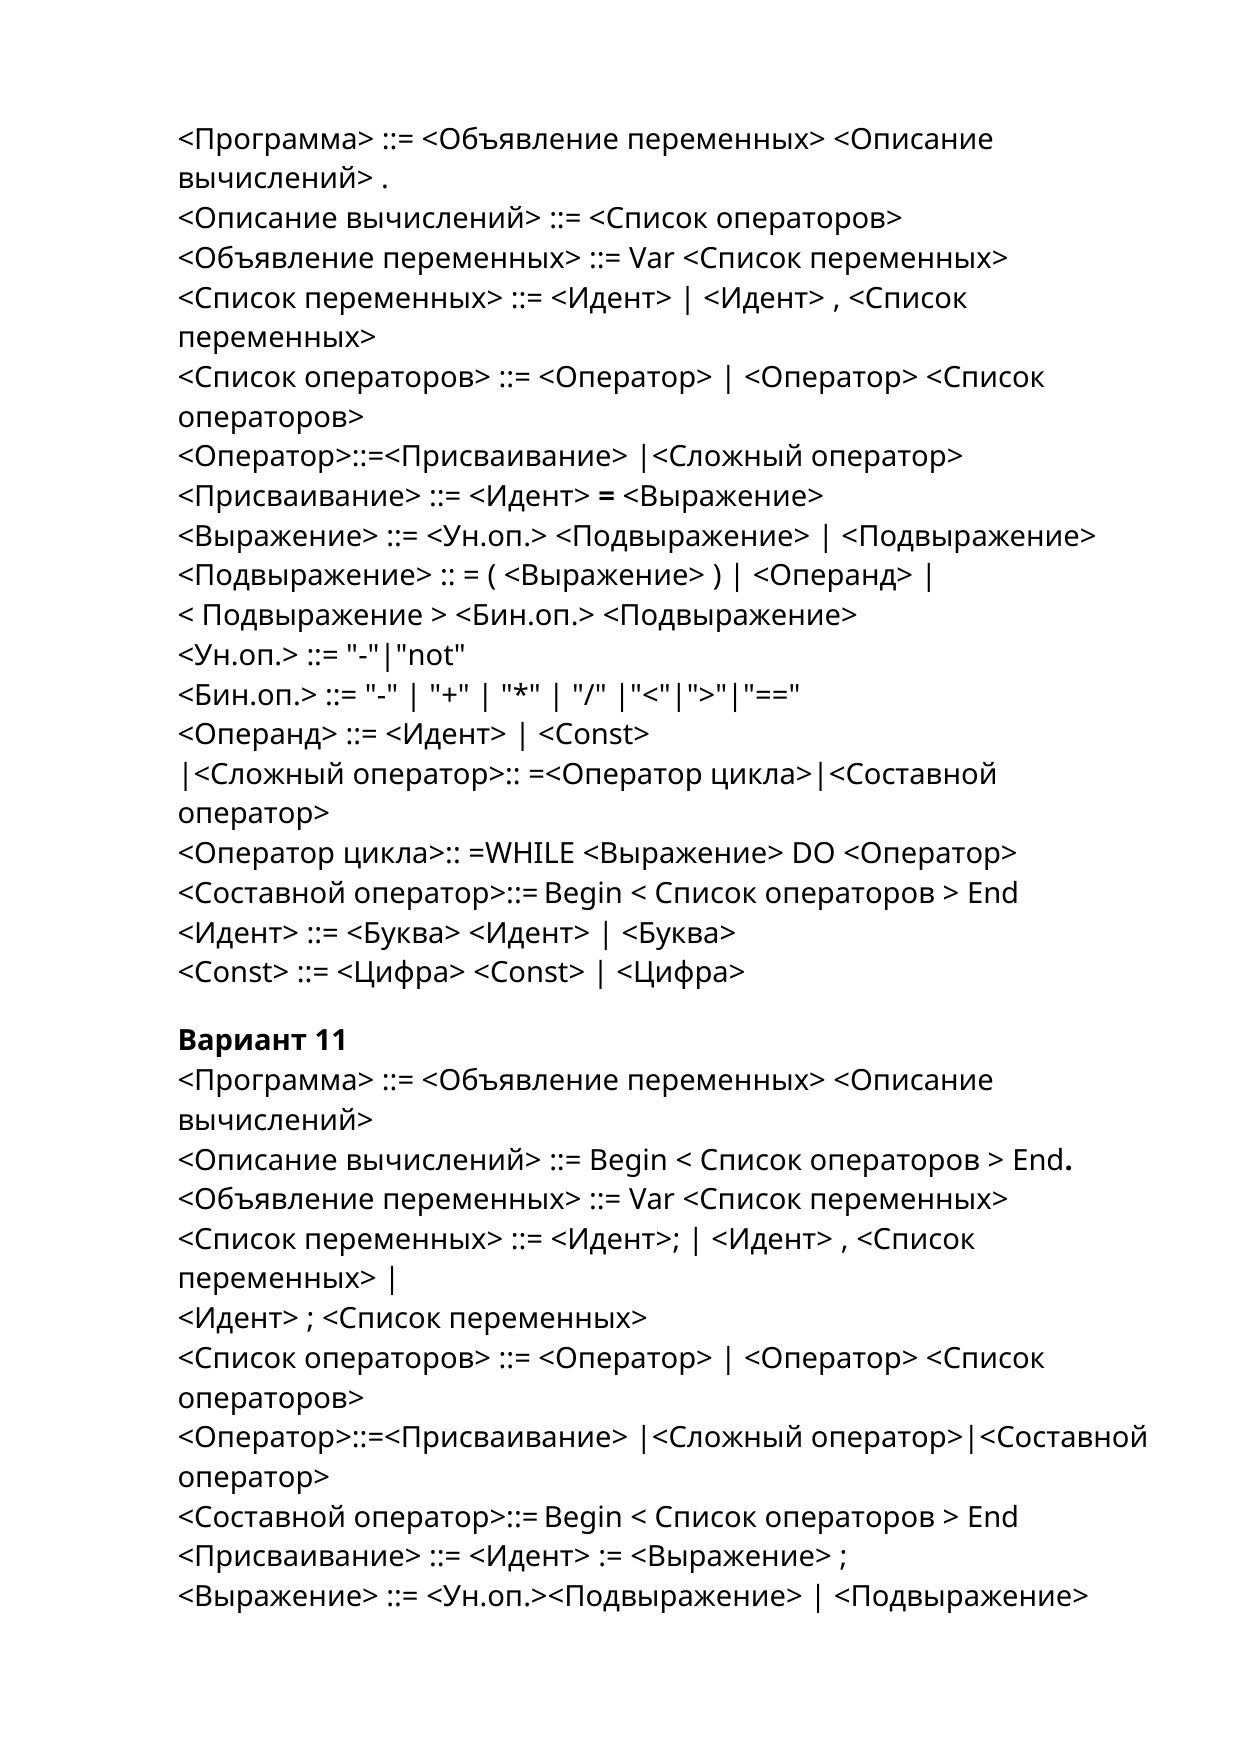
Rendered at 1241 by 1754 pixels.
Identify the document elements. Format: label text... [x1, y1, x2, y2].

text <Описание вычислений> ::= Begin < Список операторов > End. [177, 1139, 1152, 1178]
text <Описание вычислений> ::= <Список операторов> [177, 197, 1152, 237]
text <Список переменных> ::= <Идент> | <Идент> , <Список переменных> [177, 277, 1152, 356]
text <Идент> ::= <Буква> <Идент> | <Буква> [177, 912, 1152, 952]
text <Выражение> ::= <Ун.оп.> <Подвыражение> | <Подвыражение> [177, 515, 1152, 555]
text <Присваивание> ::= <Идент> = <Выражение> [177, 475, 1152, 515]
text <Список операторов> ::= <Оператор> | <Оператор> <Список операторов> <Оператор>::=<Присваивание> |<Сложный оператор>|<Составной оператор> <Составной оператор>::= Begin < Список операторов > End [177, 1337, 1152, 1536]
text <Программа> ::= <Объявление переменных> <Описание вычислений> [177, 1059, 1152, 1139]
text <Присваивание> ::= <Идент> := <Выражение> ; [177, 1536, 1152, 1575]
text <Объявление переменных> ::= Var <Список переменных> [177, 1178, 1152, 1218]
text <Объявление переменных> ::= Var <Список переменных> [177, 237, 1152, 277]
text <Идент> ; <Список переменных> [177, 1297, 1152, 1337]
text <Ун.оп.> ::= "-"|"not" [177, 634, 1152, 674]
text < Подвыражение > <Бин.оп.> <Подвыражение> [177, 594, 1152, 634]
text <Const> ::= <Цифра> <Const> | <Цифра> [177, 952, 1152, 991]
text |<Сложный оператор>:: =<Оператор цикла>|<Составной оператор> <Оператор цикла>:: =WHILE <Выражение> DO <Оператор> <Составной оператор>::= Begin < Список операторов > End [177, 753, 1152, 912]
text <Бин.оп.> ::= "-" | "+" | "*" | "/" |"<"|">"|"==" [177, 674, 1152, 713]
text <Подвыражение> :: = ( <Выражение> ) | <Операнд> | [177, 555, 1152, 594]
text <Программа> ::= <Объявление переменных> <Описание вычислений> . [177, 118, 1152, 197]
text <Список операторов> ::= <Оператор> | <Оператор> <Список операторов> <Оператор>::=<Присваивание> |<Сложный оператор> [177, 356, 1152, 475]
text Вариант 11 [177, 1020, 1152, 1059]
text <Операнд> ::= <Идент> | <Const> [177, 713, 1152, 753]
text <Выражение> ::= <Ун.оп.><Подвыражение> | <Подвыражение> [177, 1575, 1152, 1615]
text <Список переменных> ::= <Идент>; | <Идент> , <Список переменных> | [177, 1218, 1152, 1297]
